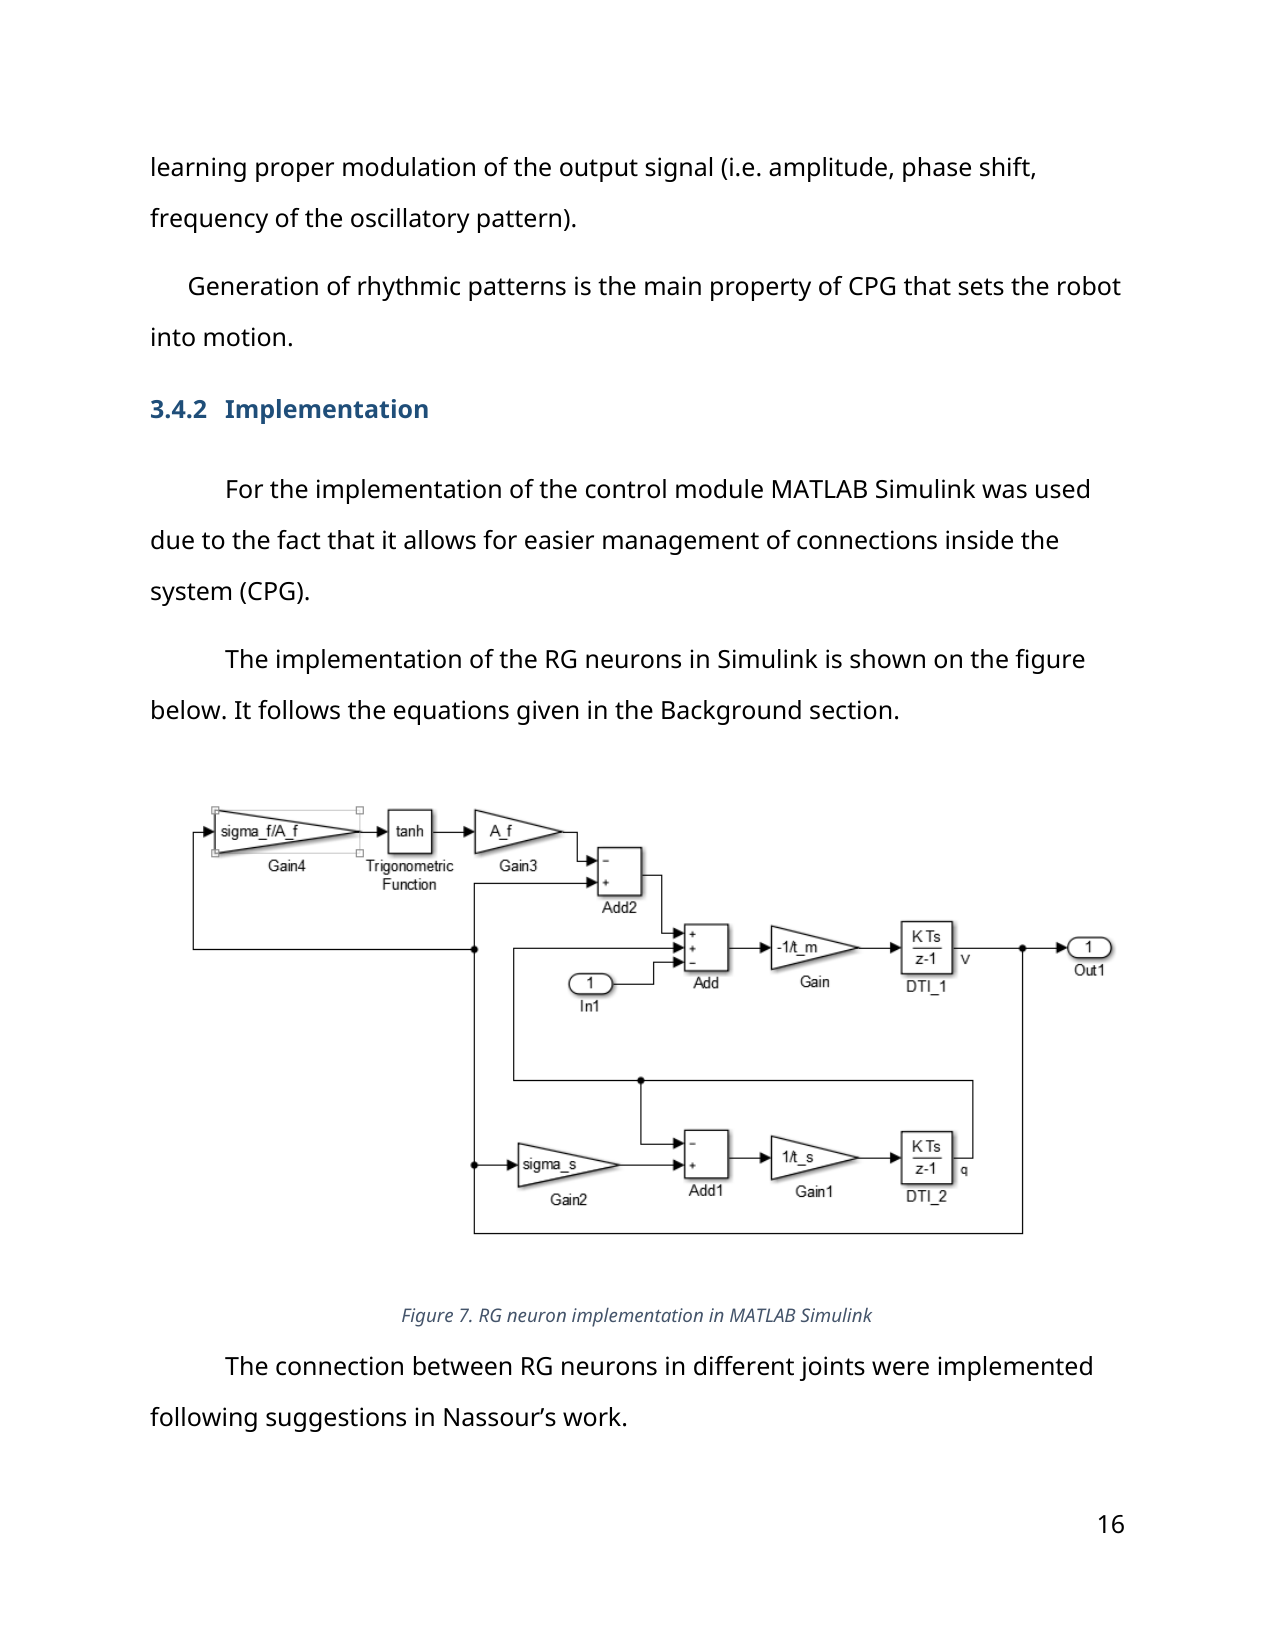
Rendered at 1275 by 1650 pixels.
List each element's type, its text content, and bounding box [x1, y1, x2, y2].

text Generation of rhythmic patterns is the main property of CPG that sets the robot into motion. [150, 269, 1125, 354]
subtitle Implementation [150, 392, 1125, 426]
text Figure 7. RG neuron implementation in MATLAB Simulink [150, 1302, 1125, 1328]
text The connection between RG neurons in different joints were implemented following suggestions in Nassour’s work. [150, 1349, 1125, 1434]
picture [150, 760, 1125, 1269]
text For the implementation of the control module MATLAB Simulink was used due to the fact that it allows for easier management of connections inside the system (CPG). [150, 472, 1125, 608]
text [150, 150, 1125, 235]
text The implementation of the RG neurons in Simulink is shown on the figure below. It follows the equations given in the Background section. [150, 642, 1125, 727]
